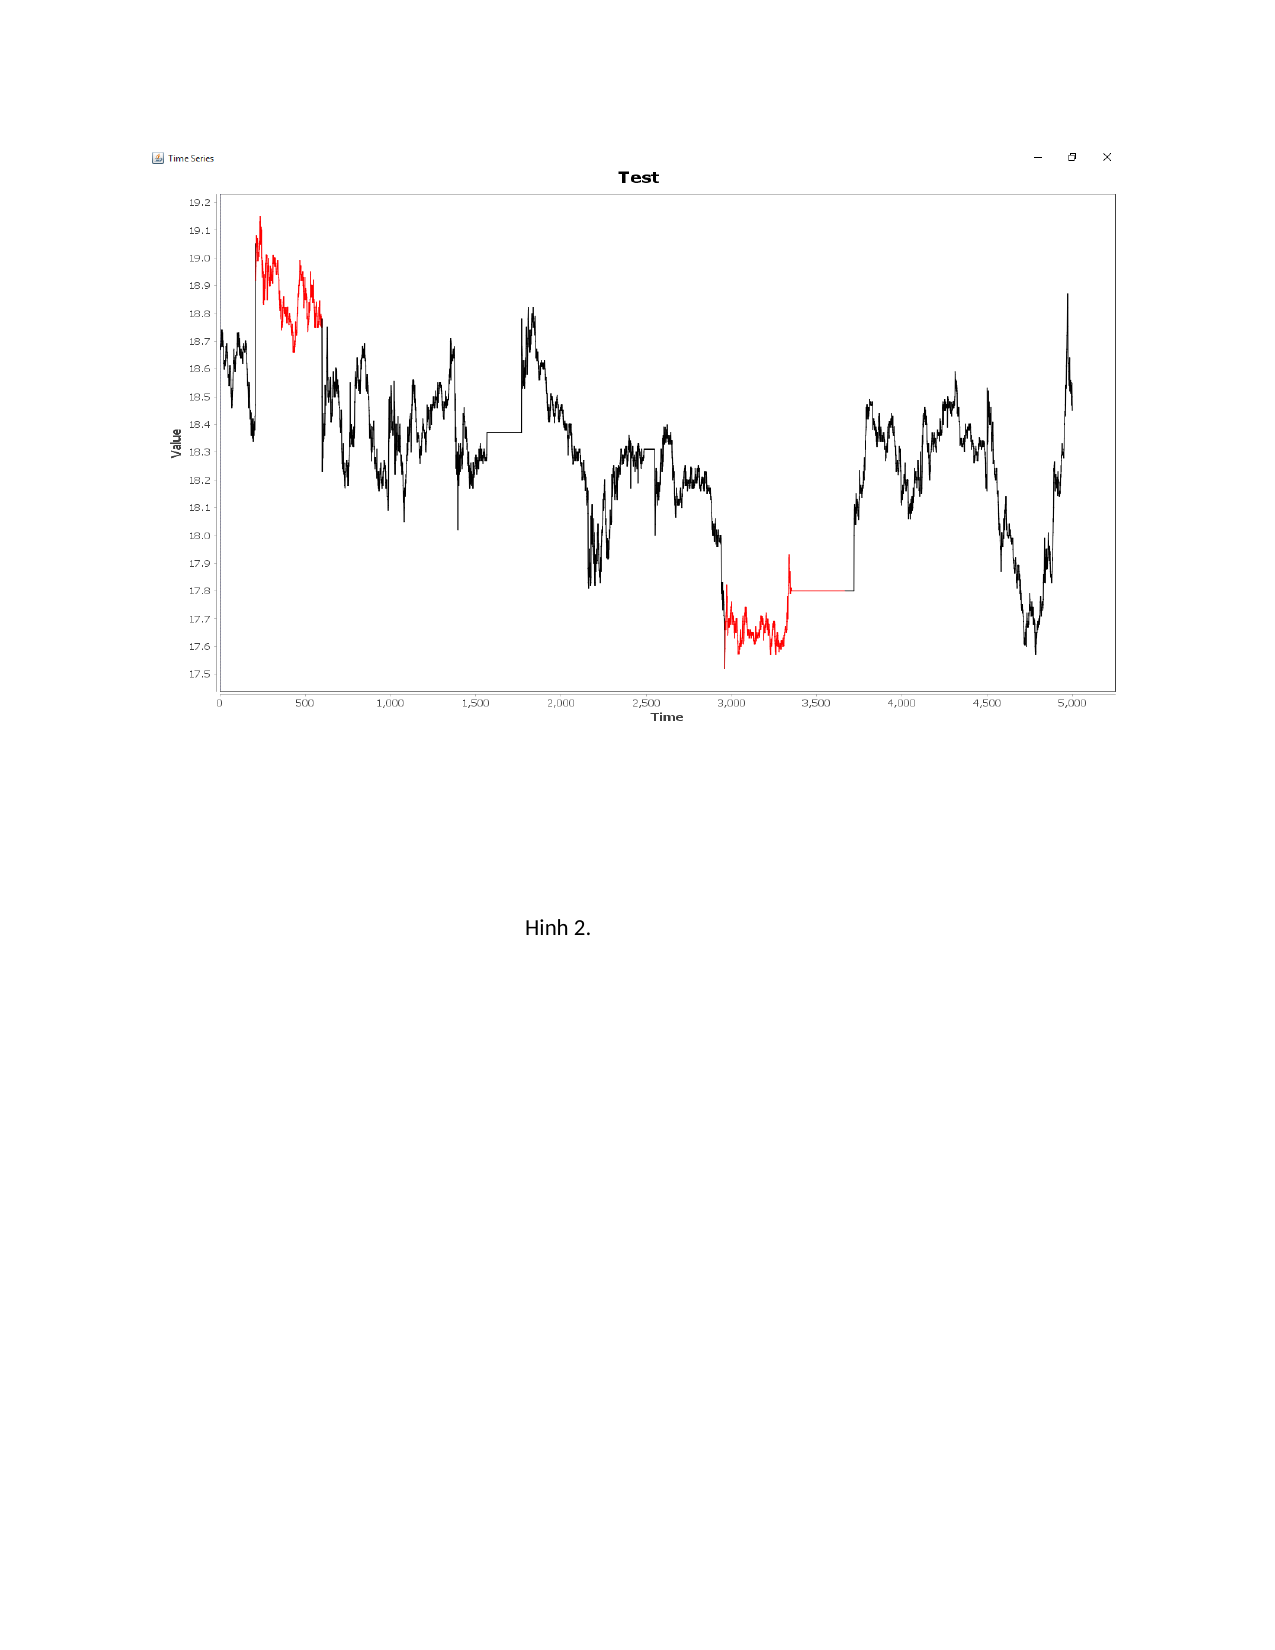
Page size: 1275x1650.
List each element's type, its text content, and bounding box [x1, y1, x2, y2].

picture [150, 150, 1125, 729]
text Hinh 2. [150, 913, 1125, 941]
